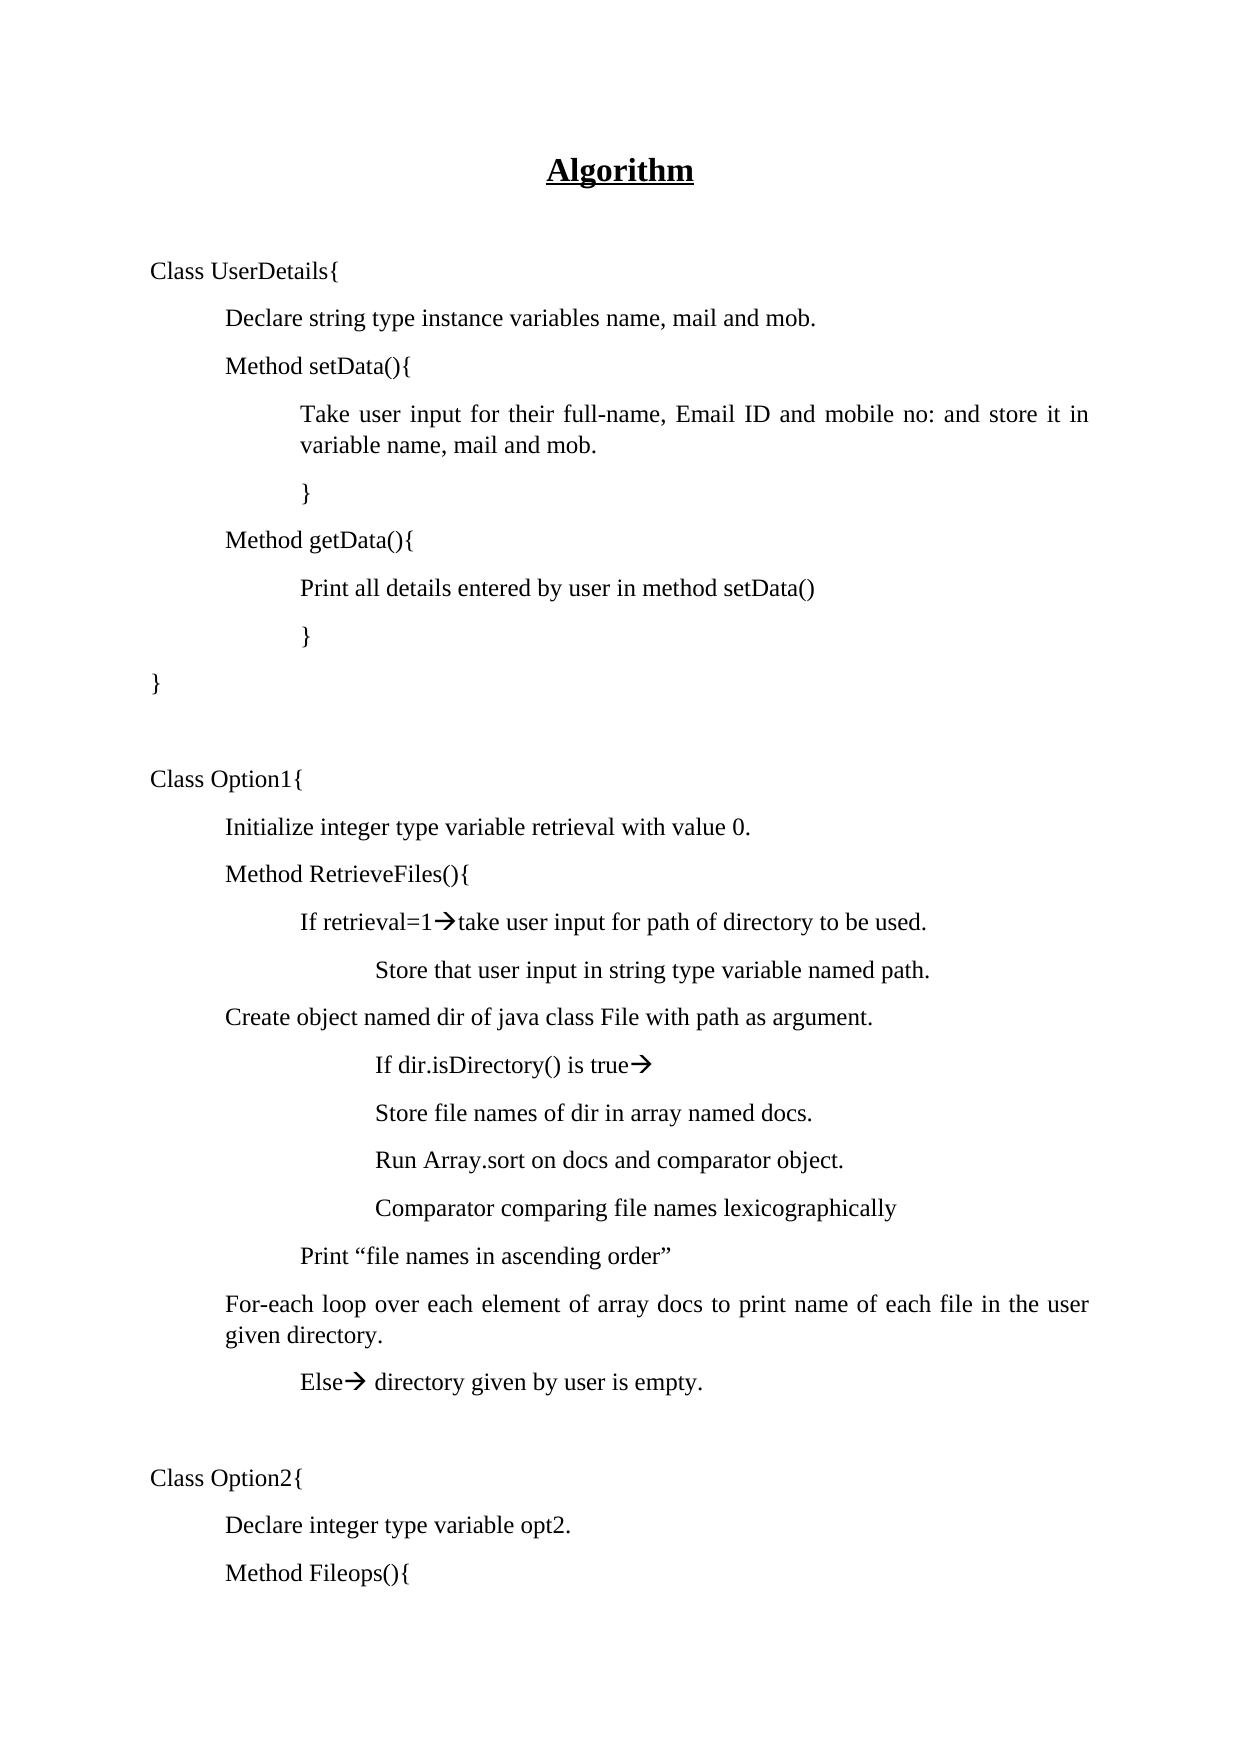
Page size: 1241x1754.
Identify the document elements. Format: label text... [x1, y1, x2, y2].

text Declare integer type variable opt2. [150, 1511, 1090, 1539]
text Algorithm [150, 150, 1090, 188]
text Create object named dir of java class File with path as argument. [150, 1002, 1090, 1031]
text Declare string type instance variables name, mail and mob. [150, 303, 1090, 332]
text Class UserDetails{ [150, 256, 1090, 284]
text Print all details entered by user in method setData() [150, 573, 1090, 602]
text Initialize integer type variable retrieval with value 0. [150, 812, 1090, 840]
text Print “file names in ascending order” [150, 1241, 1090, 1270]
text } [300, 478, 1090, 506]
text Take user input for their full-name, Email ID and mobile no: and store it in variable name, mail and mob. [300, 399, 1090, 459]
text Method setData(){ [150, 351, 1090, 380]
text Store that user input in string type variable named path. [150, 955, 1090, 983]
text } [150, 621, 1090, 649]
text Class Option2{ [150, 1463, 1090, 1492]
text Method RetrieveFiles(){ [150, 859, 1090, 888]
text Else directory given by user is empty. [225, 1367, 1090, 1396]
text } [150, 668, 1090, 697]
text If dir.isDirectory() is true [150, 1050, 1090, 1079]
text Method getData(){ [150, 525, 1090, 554]
text Store file names of dir in array named docs. [150, 1098, 1090, 1127]
text Method Fileops(){ [150, 1558, 1090, 1587]
text Comparator comparing file names lexicographically [150, 1193, 1090, 1222]
text Run Array.sort on docs and comparator object. [150, 1146, 1090, 1174]
text Class Option1{ [150, 764, 1090, 793]
text If retrieval=1take user input for path of directory to be used. [150, 907, 1090, 936]
text For-each loop over each element of array docs to print name of each file in the user given directory. [225, 1289, 1090, 1348]
